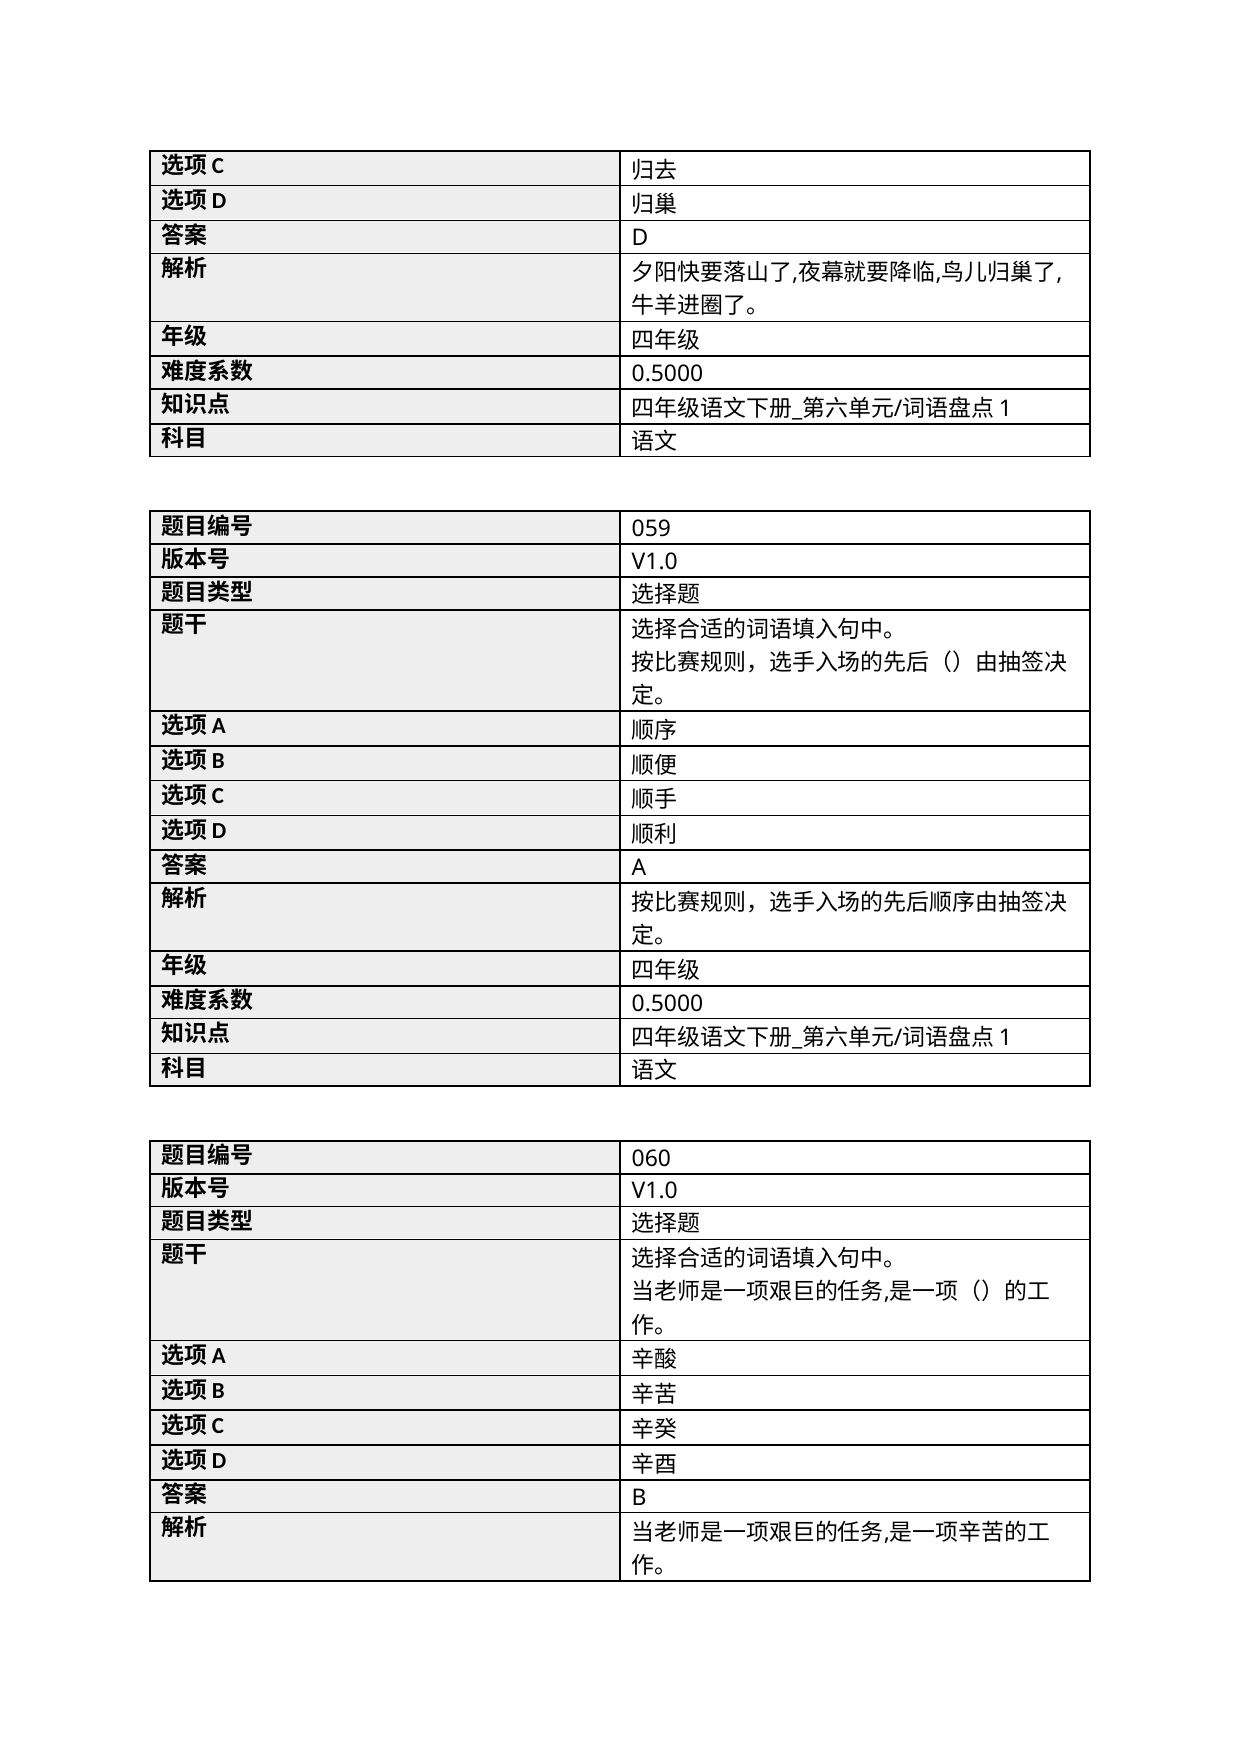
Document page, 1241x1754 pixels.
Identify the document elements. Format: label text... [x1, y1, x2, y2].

table_cell 语文 [621, 1054, 1089, 1085]
table_cell 辛苦 [621, 1376, 1089, 1409]
table_cell 四年级 [621, 952, 1089, 985]
table_cell 解析 [151, 884, 619, 950]
table_cell 选项D [151, 186, 619, 219]
table_cell 选项D [151, 1446, 619, 1479]
table_cell 科目 [151, 1054, 619, 1085]
table_cell 难度系数 [151, 357, 619, 388]
table_cell B [621, 1481, 1089, 1512]
table_cell 知识点 [151, 1019, 619, 1053]
table_cell 选项B [151, 1376, 619, 1409]
table_cell 选择合适的词语填入句中。 当老师是一项艰巨的任务,是一项（）的工作。 [621, 1240, 1089, 1340]
table_cell 答案 [151, 221, 619, 252]
table_cell 年级 [151, 322, 619, 355]
table_cell 题目类型 [151, 1207, 619, 1238]
table_cell 选项D [151, 816, 619, 849]
table_cell V1.0 [621, 1175, 1089, 1206]
table_cell 0.5000 [621, 987, 1089, 1018]
table_cell 夕阳快要落山了,夜幕就要降临,鸟儿归巢了,牛羊进圈了。 [621, 254, 1089, 321]
table_cell A [621, 851, 1089, 882]
table_cell 知识点 [151, 390, 619, 423]
table_cell 选项B [151, 747, 619, 780]
table_cell 版本号 [151, 1175, 619, 1206]
table_cell 顺利 [621, 816, 1089, 849]
table_cell 选择题 [621, 1207, 1089, 1238]
table_cell 年级 [151, 952, 619, 985]
table_header 059 [621, 512, 1089, 543]
table_cell 科目 [151, 425, 619, 456]
table_header 060 [621, 1142, 1089, 1173]
table_cell 选项A [151, 1341, 619, 1374]
table_cell 选项C [151, 152, 619, 185]
table_cell 难度系数 [151, 987, 619, 1018]
table_cell 四年级语文下册_第六单元/词语盘点1 [621, 390, 1089, 423]
table_cell 选项C [151, 1411, 619, 1444]
table_cell 0.5000 [621, 357, 1089, 388]
table_cell 顺序 [621, 712, 1089, 745]
table_cell 辛酉 [621, 1446, 1089, 1479]
table_cell 按比赛规则，选手入场的先后顺序由抽签决定。 [621, 884, 1089, 950]
table_cell D [621, 221, 1089, 252]
table_cell 选择题 [621, 578, 1089, 609]
table_cell 语文 [621, 425, 1089, 456]
table_cell 顺手 [621, 781, 1089, 814]
table_cell 选项A [151, 712, 619, 745]
table_cell 辛酸 [621, 1341, 1089, 1374]
table_cell 顺便 [621, 747, 1089, 780]
table_cell 答案 [151, 1481, 619, 1512]
table_cell 题干 [151, 1240, 619, 1340]
table_cell 当老师是一项艰巨的任务,是一项辛苦的工作。 [621, 1513, 1089, 1580]
table_cell 解析 [151, 254, 619, 321]
table_cell 解析 [151, 1513, 619, 1580]
table_cell 题干 [151, 611, 619, 710]
table_cell 归巢 [621, 186, 1089, 219]
table_cell 版本号 [151, 545, 619, 576]
table_header 题目编号 [151, 1142, 619, 1173]
table_cell 选择合适的词语填入句中。 按比赛规则，选手入场的先后（）由抽签决定。 [621, 611, 1089, 710]
table_cell 选项C [151, 781, 619, 814]
table_cell 四年级 [621, 322, 1089, 355]
table_cell 答案 [151, 851, 619, 882]
table_cell 归去 [621, 152, 1089, 185]
table_header 题目编号 [151, 512, 619, 543]
table_cell 辛癸 [621, 1411, 1089, 1444]
table_cell 四年级语文下册_第六单元/词语盘点1 [621, 1019, 1089, 1053]
table_cell V1.0 [621, 545, 1089, 576]
table_cell 题目类型 [151, 578, 619, 609]
